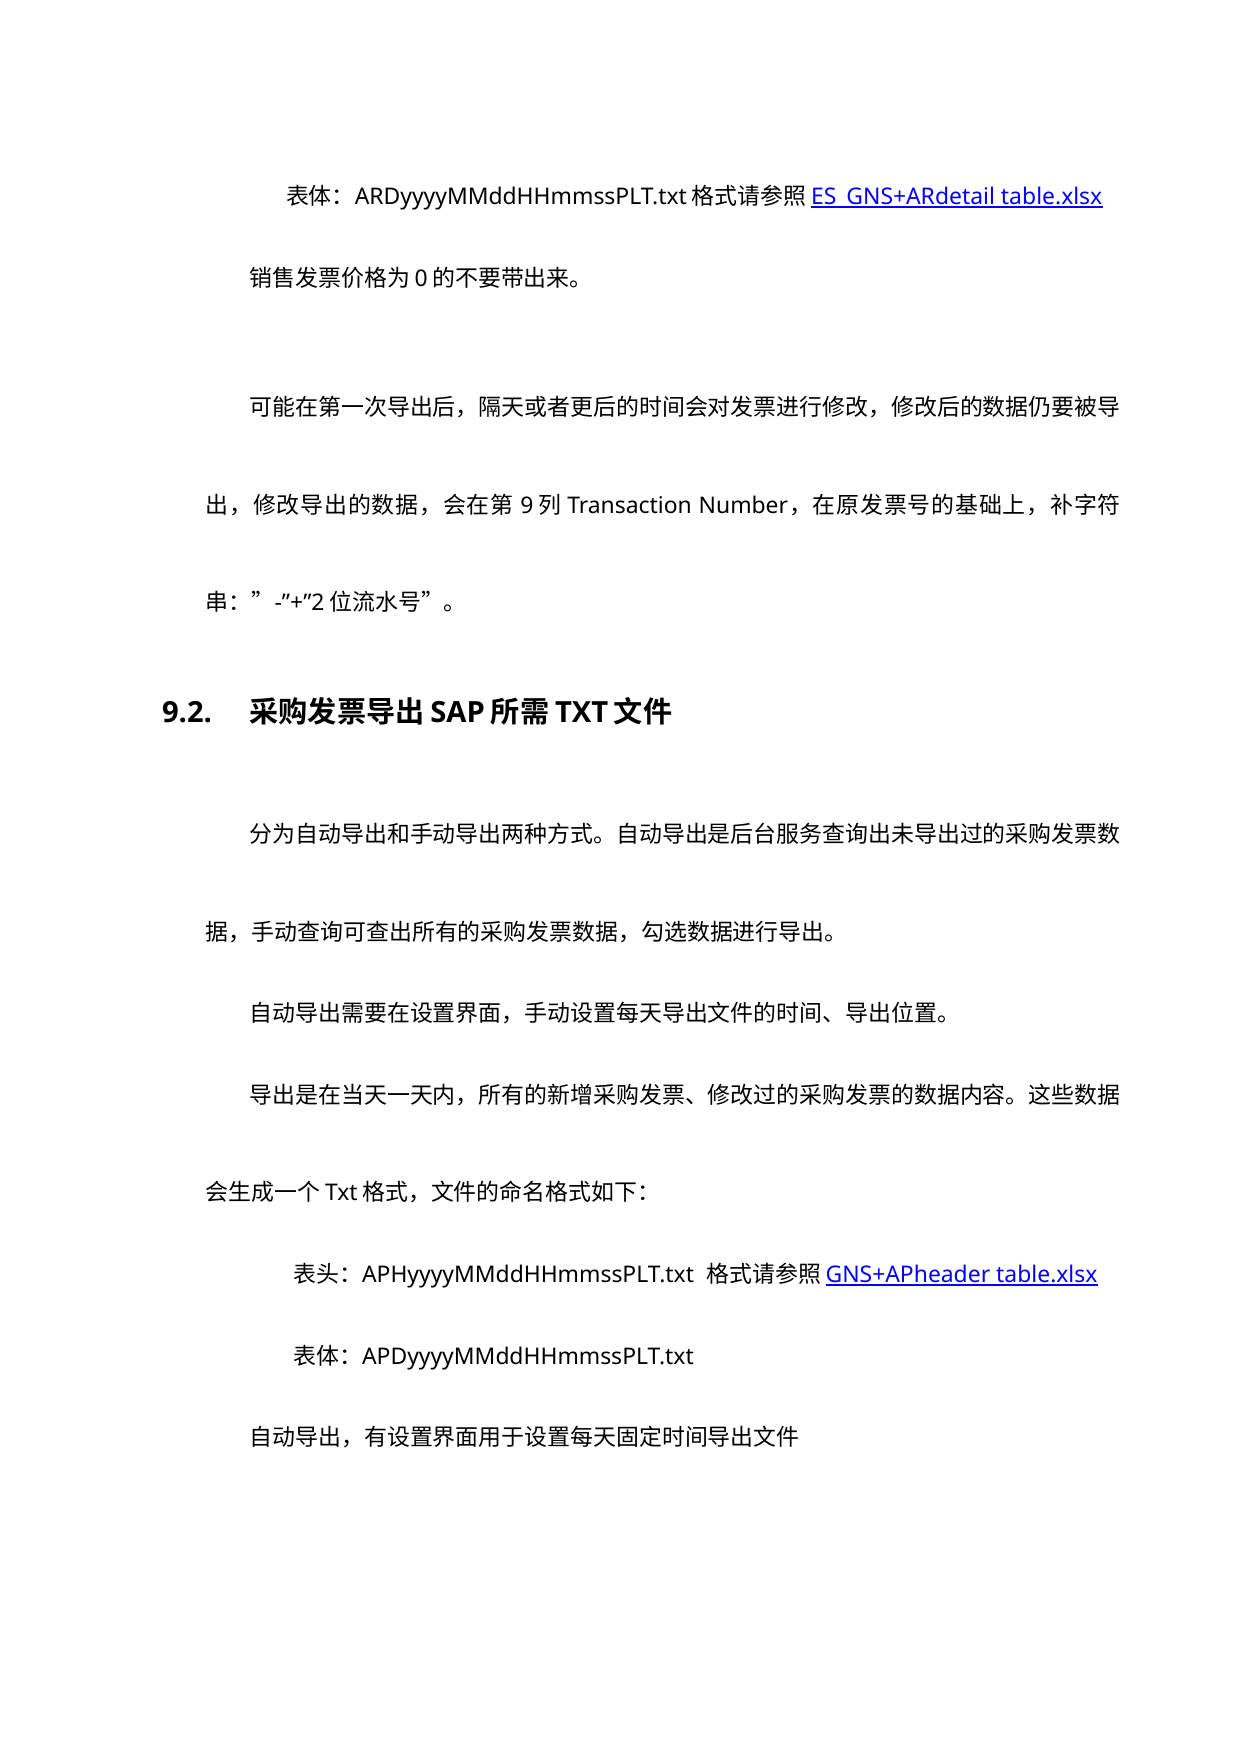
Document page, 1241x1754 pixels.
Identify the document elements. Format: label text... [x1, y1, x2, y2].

subtitle 采购发票导出SAP所需TXT文件 [162, 677, 1122, 742]
list 自动导出需要在设置界面，手动设置每天导出文件的时间、导出位置。 [206, 979, 1122, 1044]
list 表头：APHyyyyMMddHHmmssPLT.txt 格式请参照GNS+APheader table.xlsx [249, 1240, 1122, 1305]
list 可能在第一次导出后，隔天或者更后的时间会对发票进行修改，修改后的数据仍要被导出，修改导出的数据，会在第9列Transaction Number，在原发票号的基础上，补字符串：”-”+”2位流水号”。 [206, 373, 1122, 633]
list 销售发票价格为0的不要带出来。 [206, 244, 1122, 309]
list 表体：APDyyyyMMddHHmmssPLT.txt [118, 1322, 1122, 1387]
text 表体：ARDyyyyMMddHHmmssPLT.txt格式请参照ES_GNS+ARdetail table.xlsx [242, 162, 1122, 227]
list 分为自动导出和手动导出两种方式。自动导出是后台服务查询出未导出过的采购发票数据，手动查询可查出所有的采购发票数据，勾选数据进行导出。 [206, 800, 1122, 963]
list 导出是在当天一天内，所有的新增采购发票、修改过的采购发票的数据内容。这些数据会生成一个Txt格式，文件的命名格式如下： [206, 1061, 1122, 1223]
list 自动导出，有设置界面用于设置每天固定时间导出文件 [206, 1403, 1122, 1468]
